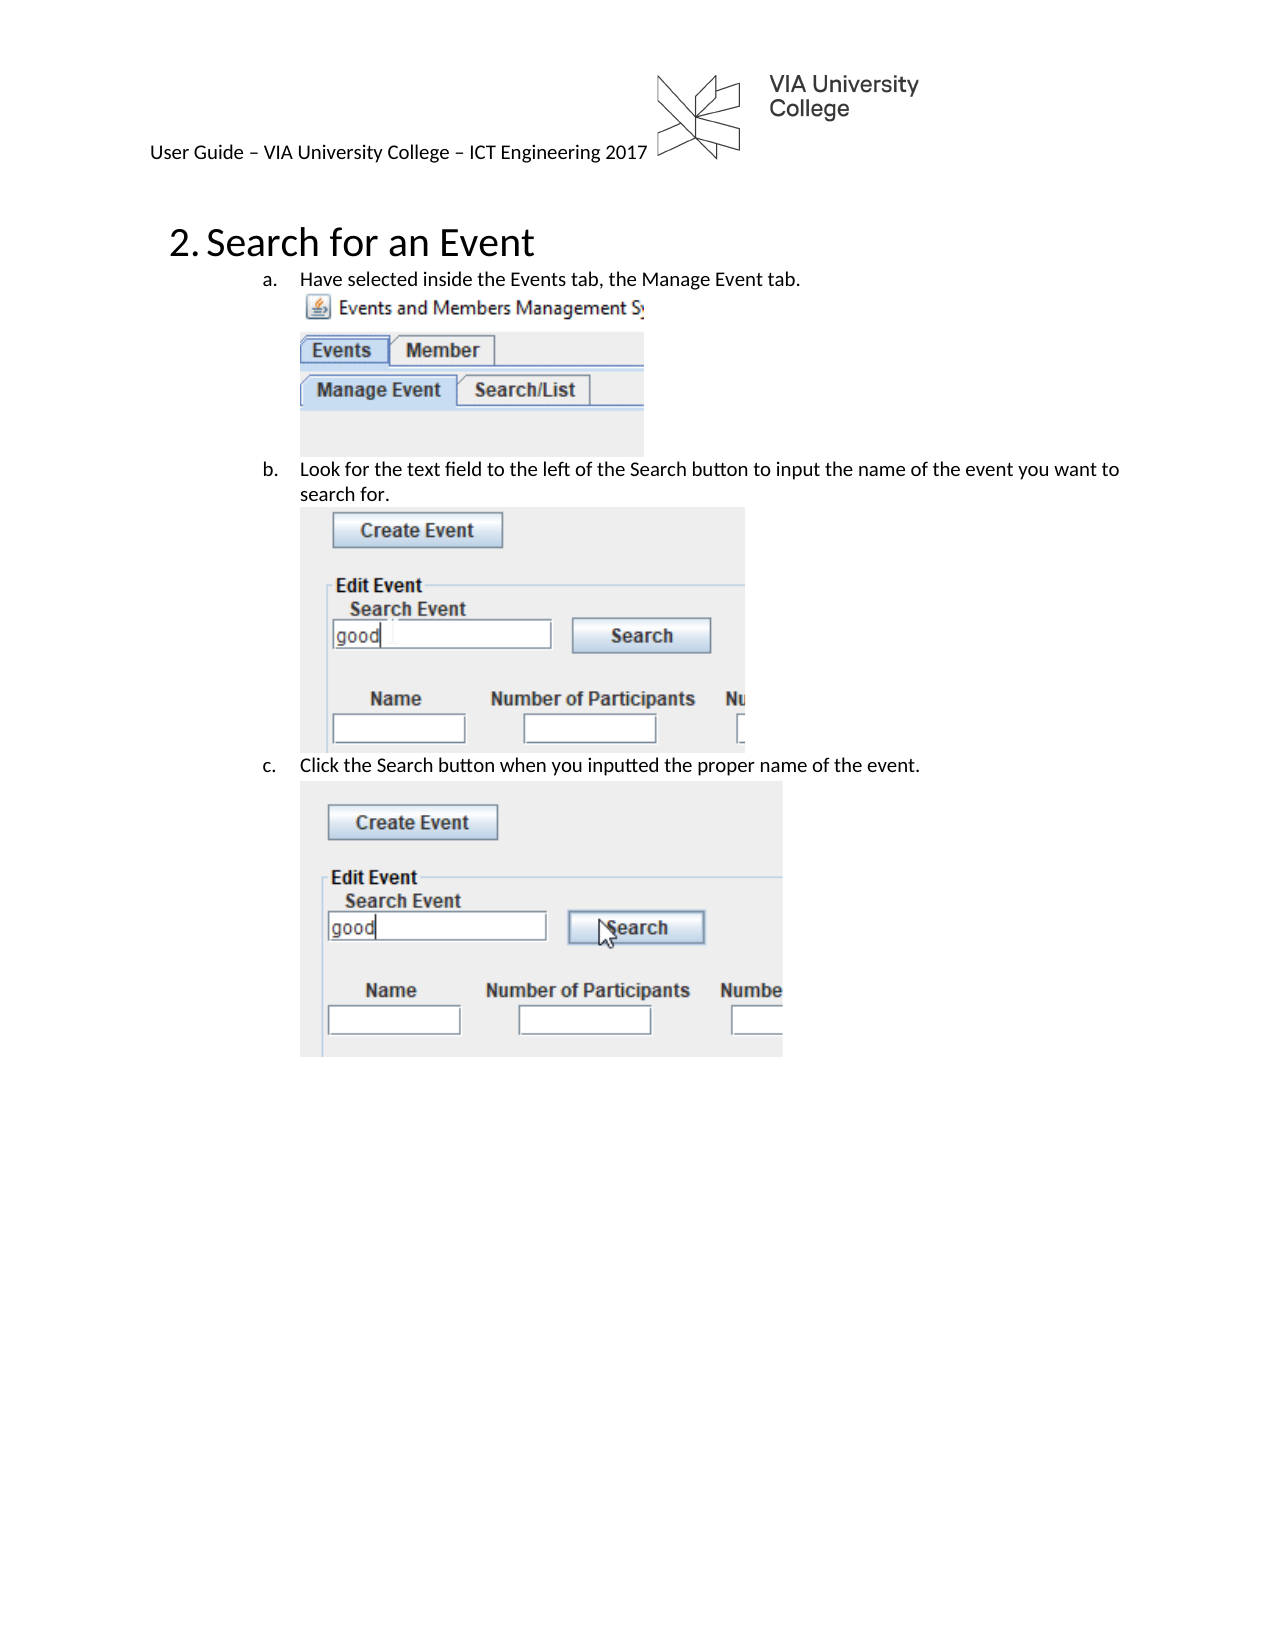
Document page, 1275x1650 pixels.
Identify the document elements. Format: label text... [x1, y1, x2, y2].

list Click the Search button when you inputted the proper name of the event. [262, 752, 1125, 1494]
picture [300, 781, 783, 1057]
list Search for an Event [169, 216, 1125, 267]
picture [657, 75, 919, 160]
picture [300, 292, 644, 457]
picture [300, 507, 746, 753]
